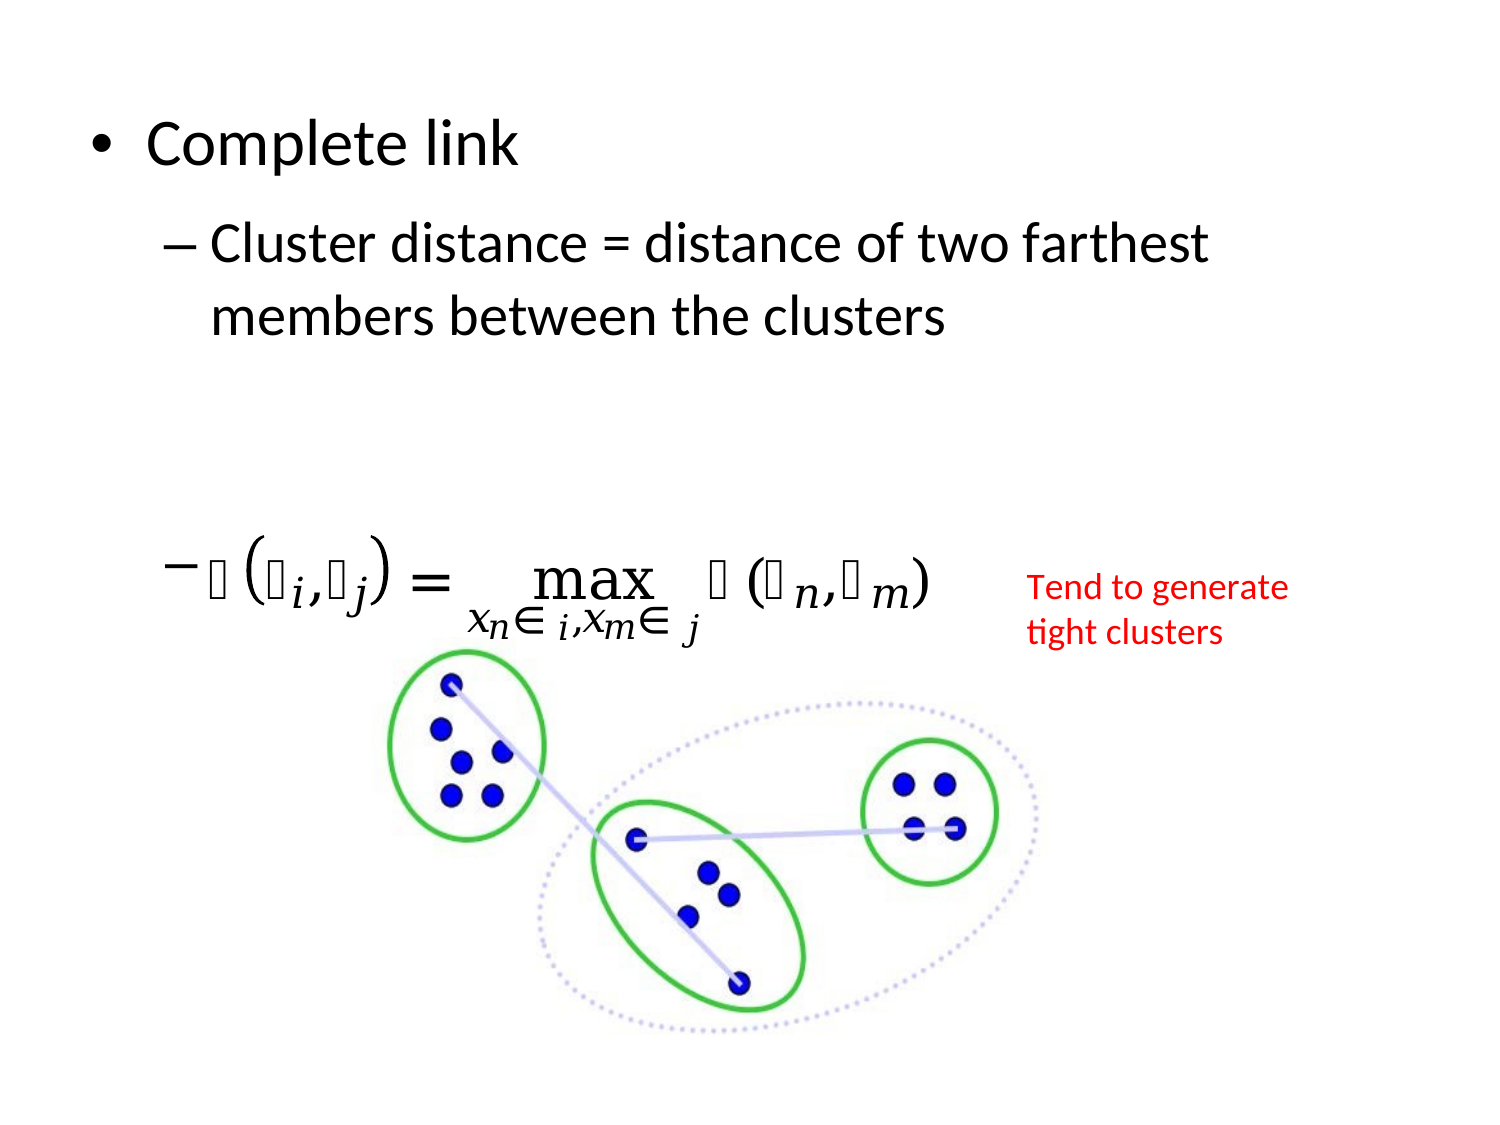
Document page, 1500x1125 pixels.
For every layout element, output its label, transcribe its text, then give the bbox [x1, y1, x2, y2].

picture [372, 637, 1048, 1043]
list Cluster distance = distance of two farthest members between the clusters [163, 206, 1355, 350]
list Complete link [90, 101, 1355, 182]
